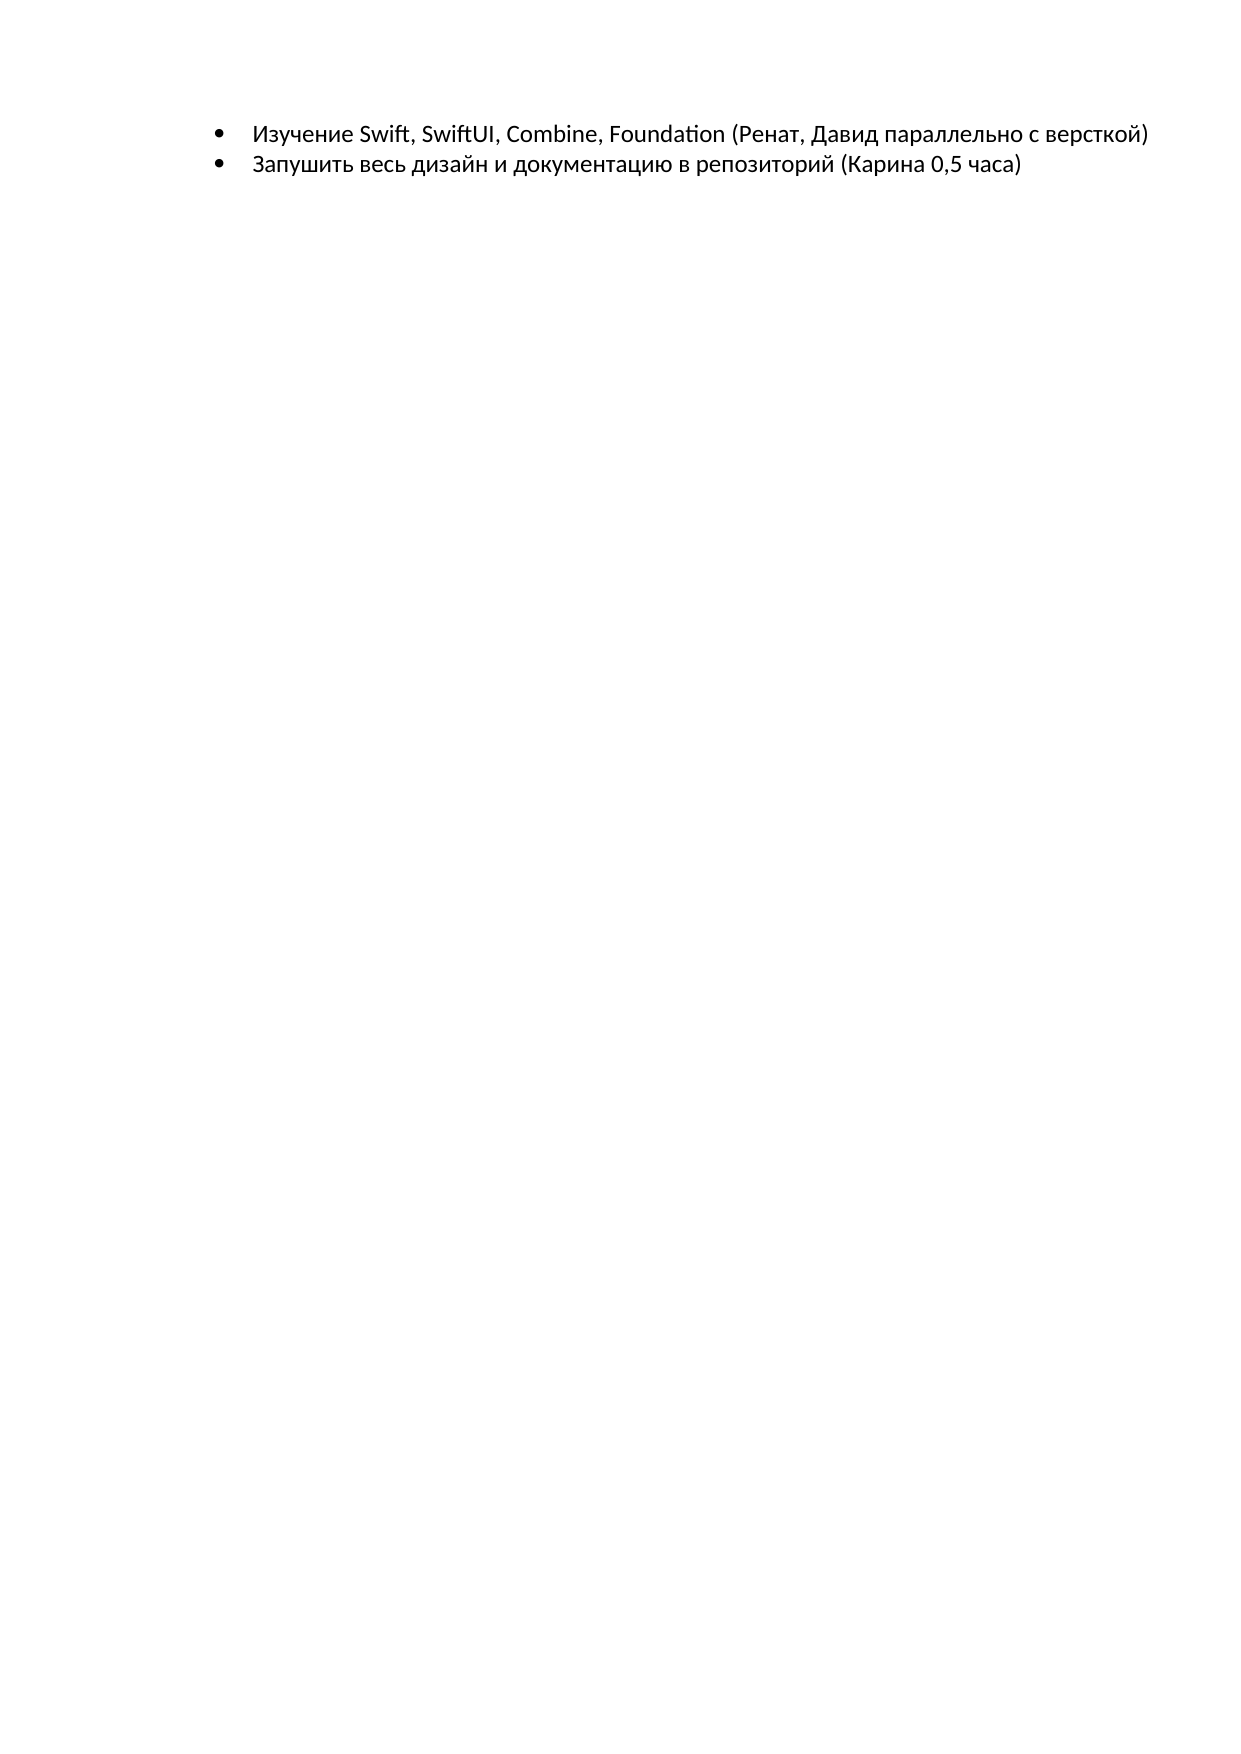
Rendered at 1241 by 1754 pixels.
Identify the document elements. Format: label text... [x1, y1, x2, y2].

list Запушить весь дизайн и документацию в репозиторий (Карина 0,5 часа) [215, 149, 1152, 179]
list Изучение Swift, SwiftUI, Combine, Foundation (Ренат, Давид параллельно с версткой) [215, 118, 1152, 149]
